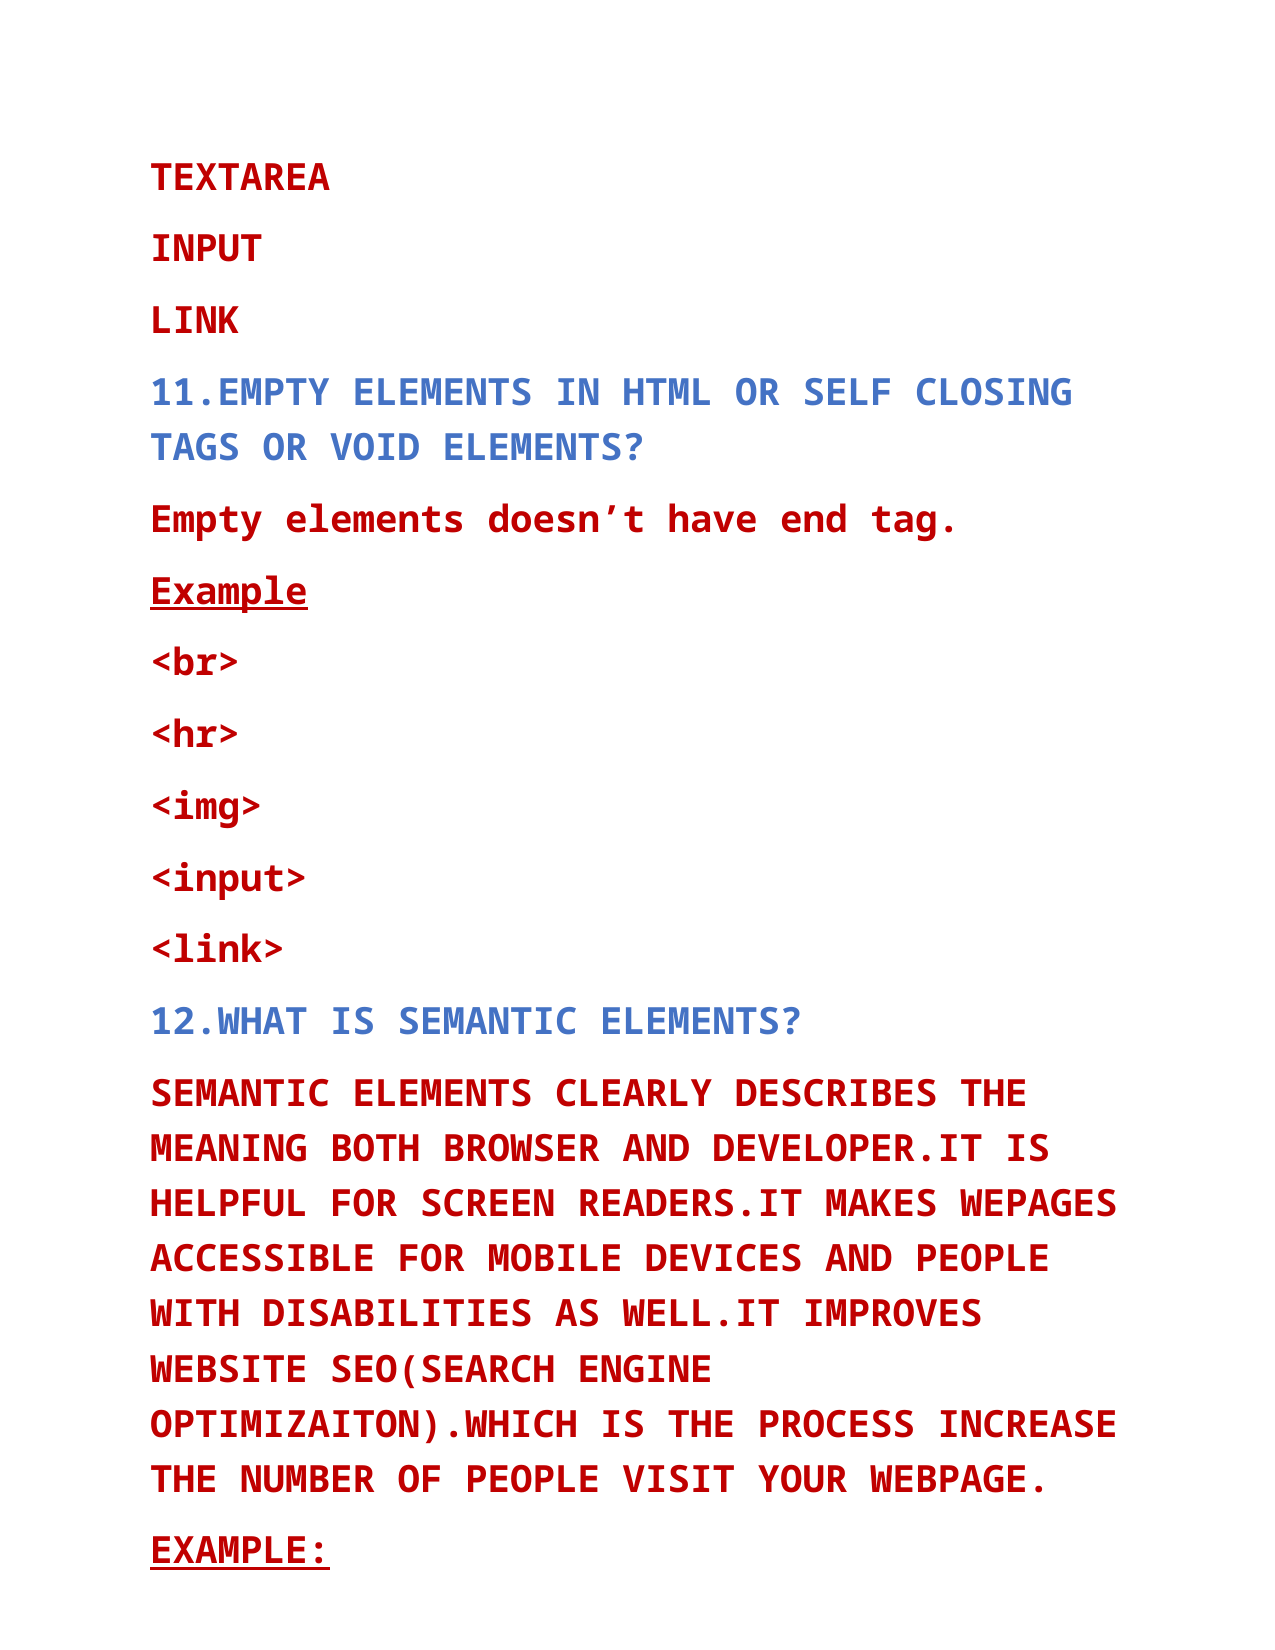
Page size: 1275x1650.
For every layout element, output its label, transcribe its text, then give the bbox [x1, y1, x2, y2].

text 11.EMPTY ELEMENTS IN HTML OR SELF CLOSING TAGS OR VOID ELEMENTS? [150, 365, 1125, 471]
text <br> [150, 636, 1125, 687]
text <input> [150, 851, 1125, 902]
text Example [150, 564, 1125, 615]
text <hr> [150, 707, 1125, 758]
text <img> [150, 779, 1125, 830]
text Empty elements doesn’t have end tag. [150, 492, 1125, 543]
text INPUT [150, 222, 1125, 273]
text 12.WHAT IS SEMANTIC ELEMENTS? [150, 994, 1125, 1046]
text <link> [150, 923, 1125, 974]
text EXAMPLE: [150, 1524, 1125, 1575]
text TEXTAREA [150, 150, 1125, 201]
text SEMANTIC ELEMENTS CLEARLY DESCRIBES THE MEANING BOTH BROWSER AND DEVELOPER.IT IS HELPFUL FOR SCREEN READERS.IT MAKES WEPAGES ACCESSIBLE FOR MOBILE DEVICES AND PEOPLE WITH DISABILITIES AS WELL.IT IMPROVES WEBSITE SEO(SEARCH ENGINE OPTIMIZAITON).WHICH IS THE PROCESS INCREASE THE NUMBER OF PEOPLE VISIT YOUR WEBPAGE. [150, 1066, 1125, 1503]
text LINK [150, 293, 1125, 344]
